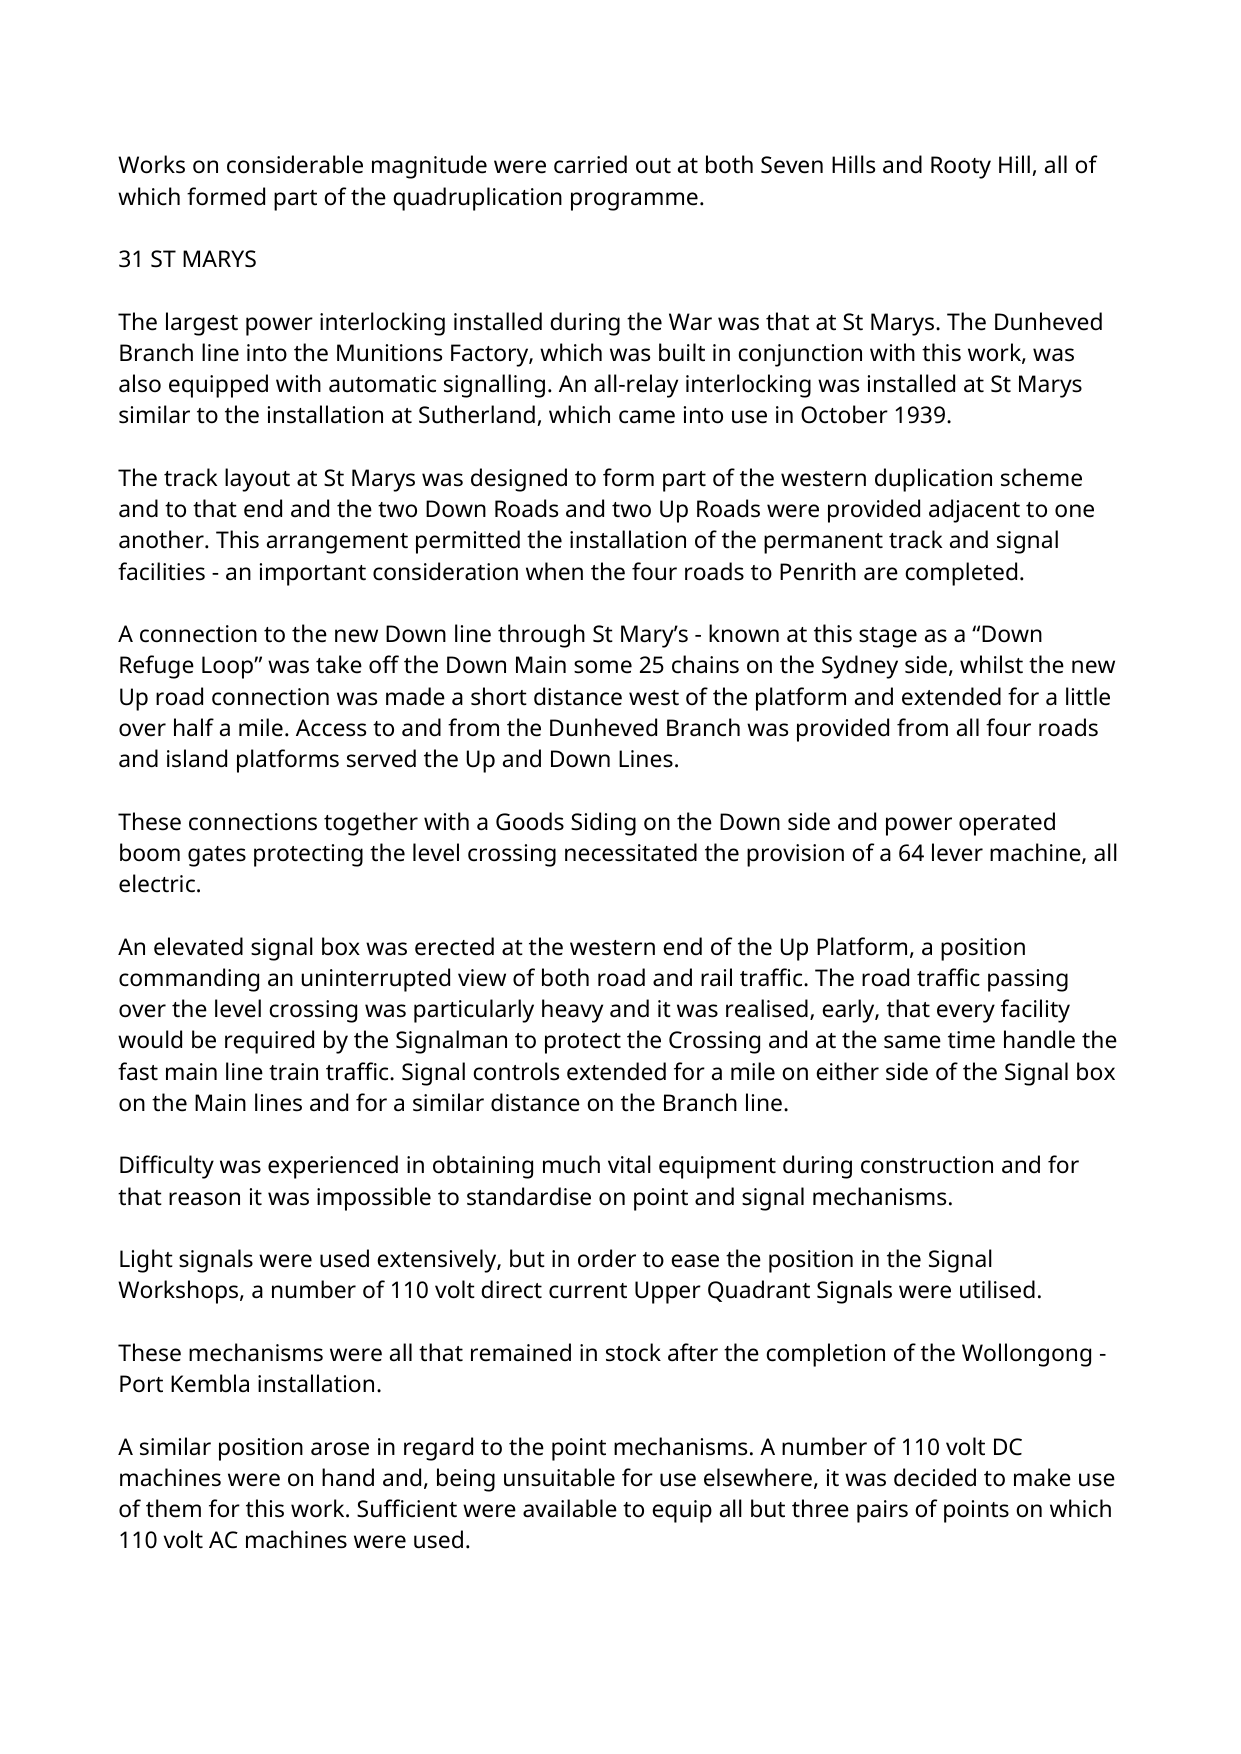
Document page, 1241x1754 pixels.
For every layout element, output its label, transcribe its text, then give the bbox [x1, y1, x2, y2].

text A connection to the new Down line through St Mary’s - known at this stage as a “Down Refuge Loop” was take off the Down Main some 25 chains on the Sydney side, whilst the new Up road connection was made a short distance west of the platform and extended for a little over half a mile. Access to and from the Dunheved Branch was provided from all four roads and island platforms served the Up and Down Lines. [118, 618, 1122, 774]
text An elevated signal box was erected at the western end of the Up Platform, a position commanding an uninterrupted view of both road and rail traffic. The road traffic passing over the level crossing was particularly heavy and it was realised, early, that every facility would be required by the Signalman to protect the Crossing and at the same time handle the fast main line train traffic. Signal controls extended for a mile on either side of the Signal box on the Main lines and for a similar distance on the Branch line. [118, 931, 1122, 1118]
text These mechanisms were all that remained in stock after the completion of the Wollongong - Port Kembla installation. [118, 1337, 1122, 1399]
text The track layout at St Marys was designed to form part of the western duplication scheme and to that end and the two Down Roads and two Up Roads were provided adjacent to one another. This arrangement permitted the installation of the permanent track and signal facilities - an important consideration when the four roads to Penrith are completed. [118, 462, 1122, 587]
text Works on considerable magnitude were carried out at both Seven Hills and Rooty Hill, all of which formed part of the quadruplication programme. [118, 149, 1122, 212]
text Light signals were used extensively, but in order to ease the position in the Signal Workshops, a number of 110 volt direct current Upper Quadrant Signals were utilised. [118, 1243, 1122, 1306]
text A similar position arose in regard to the point mechanisms. A number of 110 volt DC machines were on hand and, being unsuitable for use elsewhere, it was decided to make use of them for this work. Sufficient were available to equip all but three pairs of points on which 110 volt AC machines were used. [118, 1431, 1122, 1556]
text These connections together with a Goods Siding on the Down side and power operated boom gates protecting the level crossing necessitated the provision of a 64 lever machine, all electric. [118, 806, 1122, 899]
text 31 ST MARYS [118, 243, 1122, 274]
text Difficulty was experienced in obtaining much vital equipment during construction and for that reason it was impossible to standardise on point and signal mechanisms. [118, 1149, 1122, 1212]
text The largest power interlocking installed during the War was that at St Marys. The Dunheved Branch line into the Munitions Factory, which was built in conjunction with this work, was also equipped with automatic signalling. An all-relay interlocking was installed at St Marys similar to the installation at Sutherland, which came into use in October 1939. [118, 306, 1122, 431]
